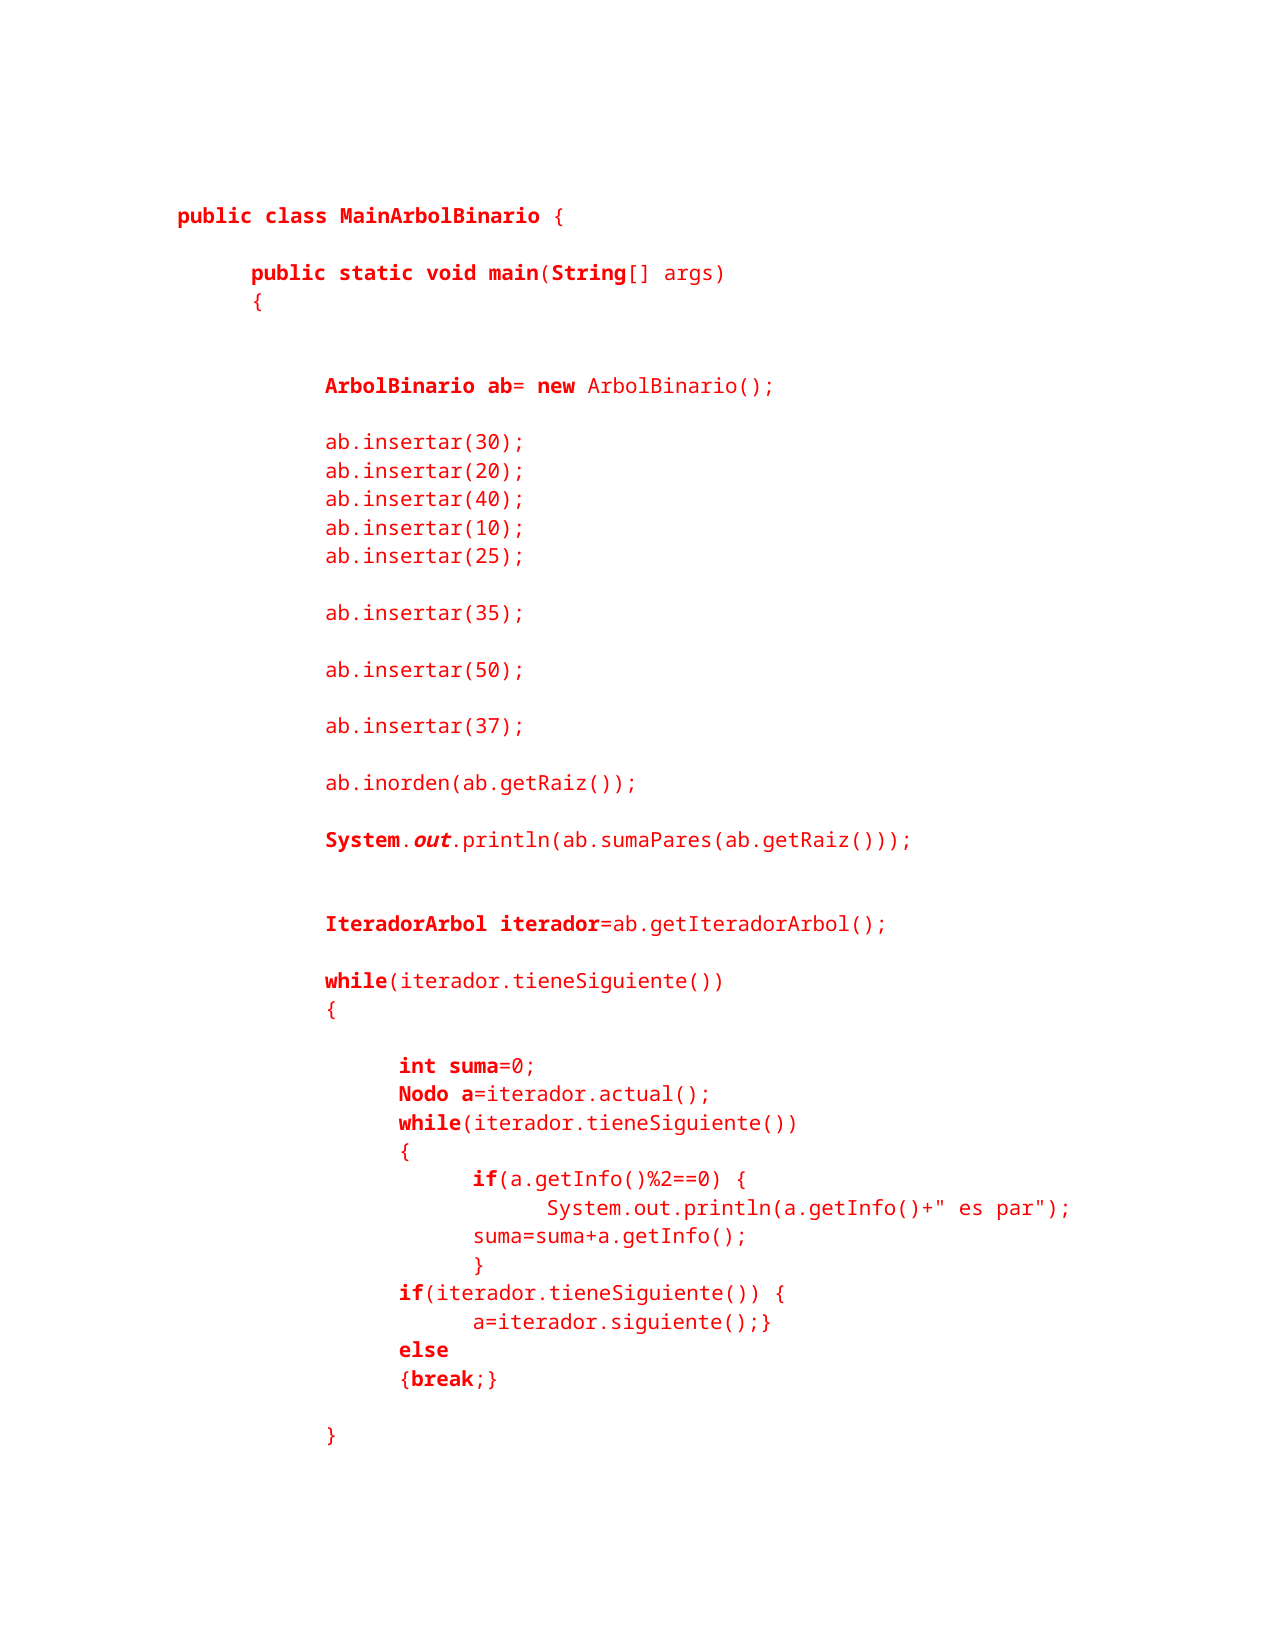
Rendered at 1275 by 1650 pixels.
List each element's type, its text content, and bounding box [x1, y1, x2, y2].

text { [177, 1136, 1098, 1164]
text public static void main(String[] args) [177, 258, 1098, 286]
text suma=suma+a.getInfo(); [177, 1221, 1098, 1250]
text } [177, 1421, 1098, 1449]
text IteradorArbol iterador=ab.getIteradorArbol(); [177, 909, 1098, 938]
text int suma=0; [177, 1051, 1098, 1079]
text ab.insertar(35); [177, 598, 1098, 626]
text if(iterador.tieneSiguiente()) { [177, 1278, 1098, 1307]
text System.out.println(ab.sumaPares(ab.getRaiz())); [177, 825, 1098, 853]
text ab.inorden(ab.getRaiz()); [177, 768, 1098, 797]
text a=iterador.siguiente();} [177, 1307, 1098, 1335]
text while(iterador.tieneSiguiente()) [177, 966, 1098, 994]
text ab.insertar(37); [177, 712, 1098, 740]
text public class MainArbolBinario { [177, 201, 1098, 229]
text ab.insertar(50); [177, 655, 1098, 683]
text if(a.getInfo()%2==0) { [177, 1164, 1098, 1193]
text ab.insertar(10); [177, 513, 1098, 541]
text ab.insertar(30); [177, 427, 1098, 456]
text ab.insertar(20); [177, 456, 1098, 484]
text ab.insertar(40); [177, 484, 1098, 513]
text { [177, 994, 1098, 1023]
text {break;} [177, 1364, 1098, 1392]
text else [177, 1335, 1098, 1364]
text while(iterador.tieneSiguiente()) [177, 1108, 1098, 1136]
text System.out.println(a.getInfo()+" es par"); [177, 1193, 1098, 1221]
text ArbolBinario ab= new ArbolBinario(); [177, 371, 1098, 399]
text Nodo a=iterador.actual(); [177, 1079, 1098, 1108]
text } [177, 1250, 1098, 1278]
text ab.insertar(25); [177, 541, 1098, 569]
text { [177, 286, 1098, 315]
